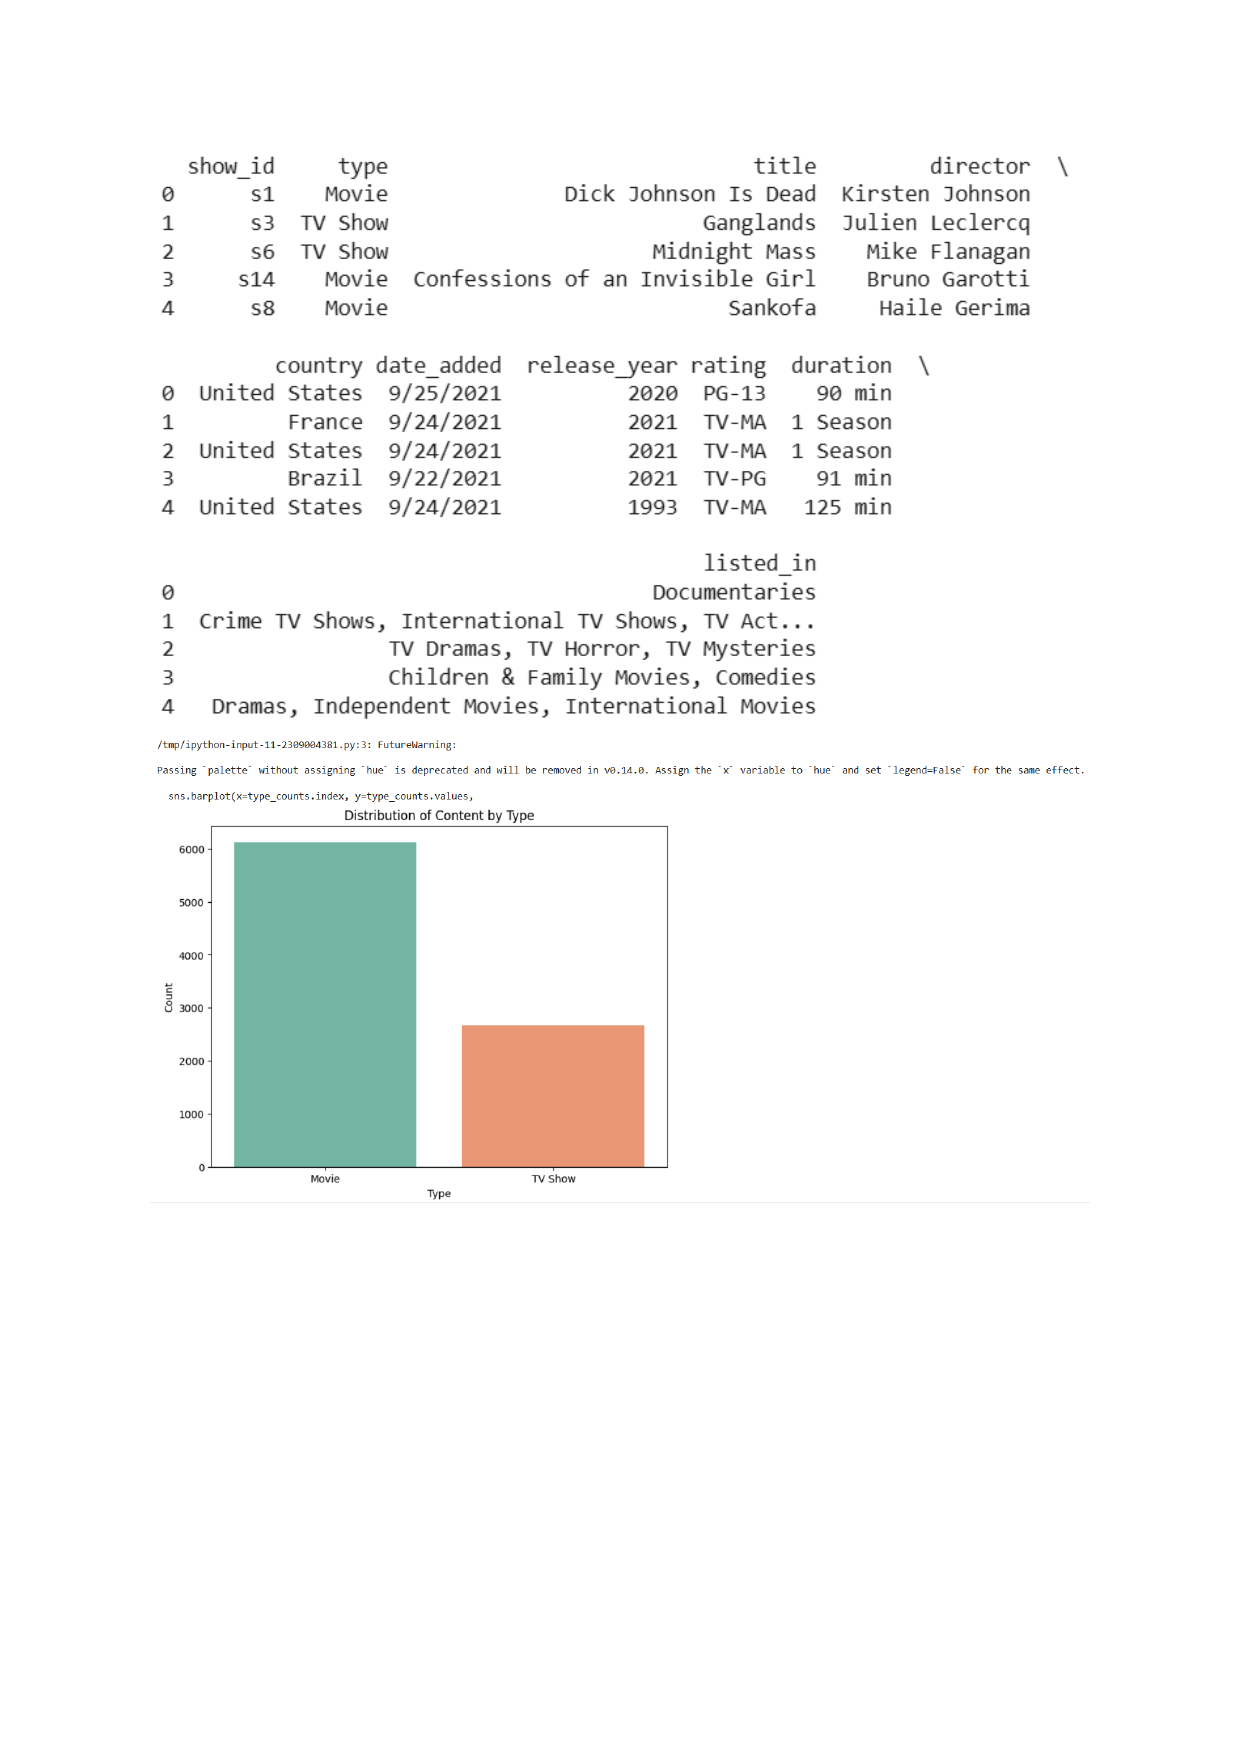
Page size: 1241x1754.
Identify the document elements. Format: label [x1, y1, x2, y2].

picture [150, 150, 1091, 732]
picture [150, 737, 1091, 1207]
